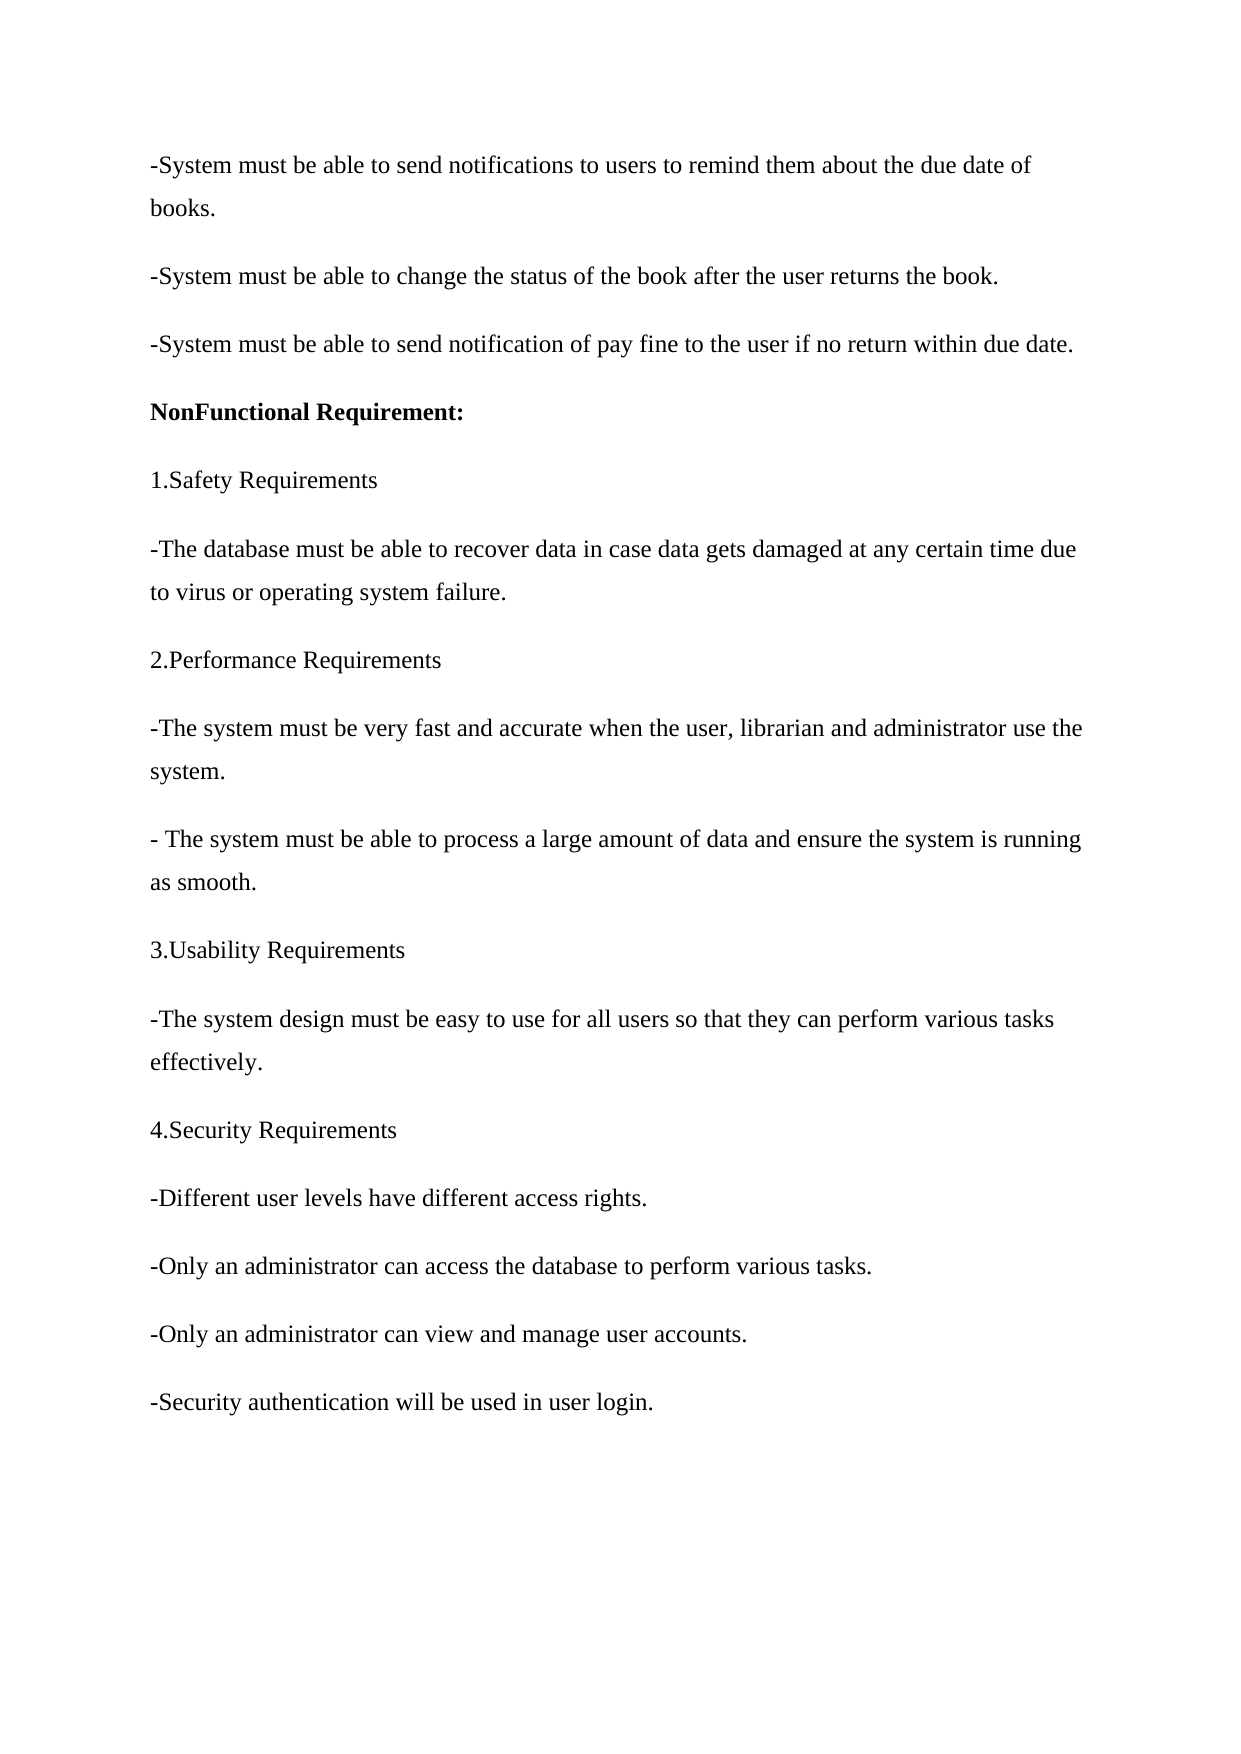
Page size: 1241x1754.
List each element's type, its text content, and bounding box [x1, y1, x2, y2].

text -System must be able to send notifications to users to remind them about the due date of books. [150, 150, 1090, 222]
text -The system must be very fast and accurate when the user, librarian and administrator use the system. [150, 713, 1090, 785]
text -Only an administrator can view and manage user accounts. [150, 1319, 1090, 1348]
text -System must be able to send notification of pay fine to the user if no return within due date. [150, 329, 1090, 358]
text -Security authentication will be used in user login. [150, 1387, 1090, 1416]
text -The system design must be easy to use for all users so that they can perform various tasks effectively. [150, 1004, 1090, 1076]
text 2.Performance Requirements [150, 645, 1090, 674]
text NonFunctional Requirement: [150, 397, 1090, 426]
text 1.Safety Requirements [150, 466, 1090, 494]
text -The database must be able to recover data in case data gets damaged at any certain time due to virus or operating system failure. [150, 534, 1090, 606]
text 3.Usability Requirements [150, 936, 1090, 964]
text 4.Security Requirements [150, 1115, 1090, 1144]
text -Only an administrator can access the database to perform various tasks. [150, 1251, 1090, 1280]
text -Different user levels have different access rights. [150, 1183, 1090, 1212]
text -System must be able to change the status of the book after the user returns the book. [150, 261, 1090, 290]
text - The system must be able to process a large amount of data and ensure the system is running as smooth. [150, 824, 1090, 896]
